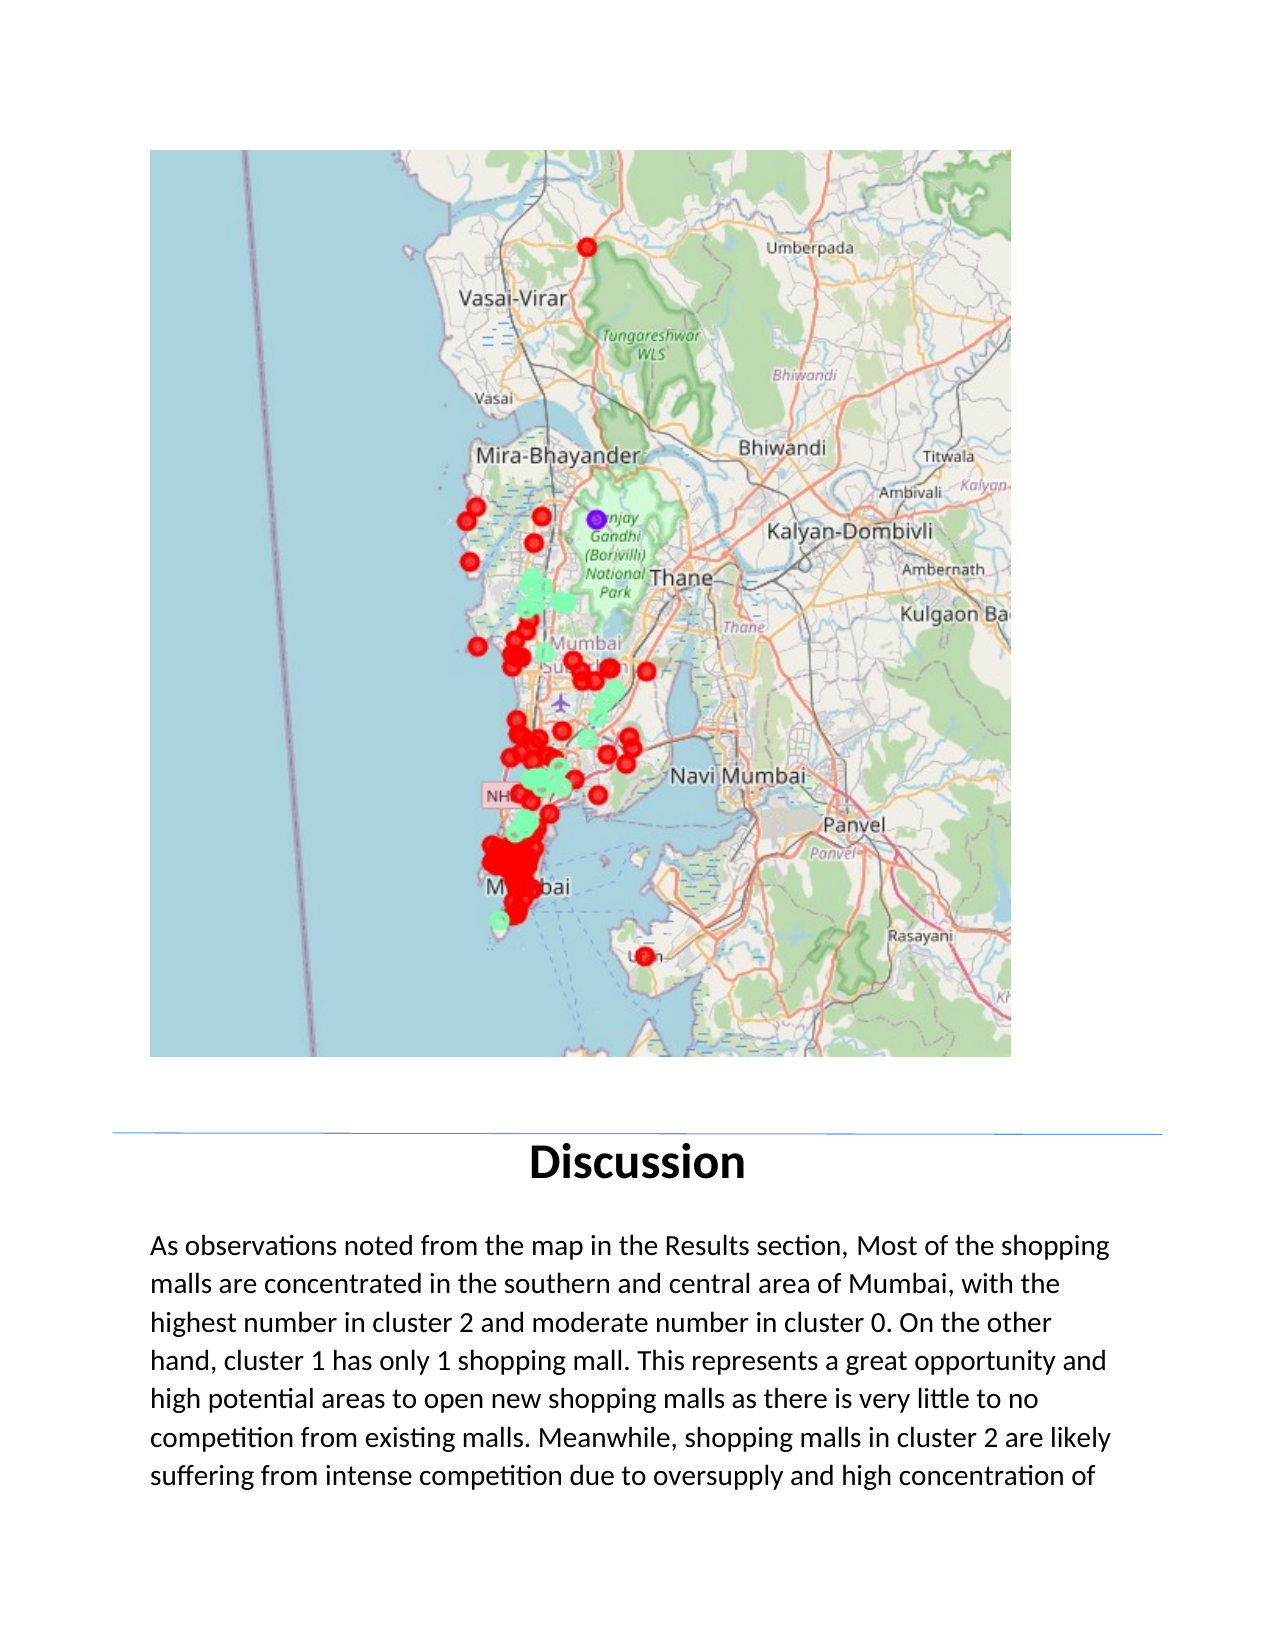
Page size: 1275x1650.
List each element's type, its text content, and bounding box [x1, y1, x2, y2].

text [150, 1227, 1125, 1493]
picture [150, 150, 1011, 1057]
text Discussion [150, 1134, 1125, 1191]
